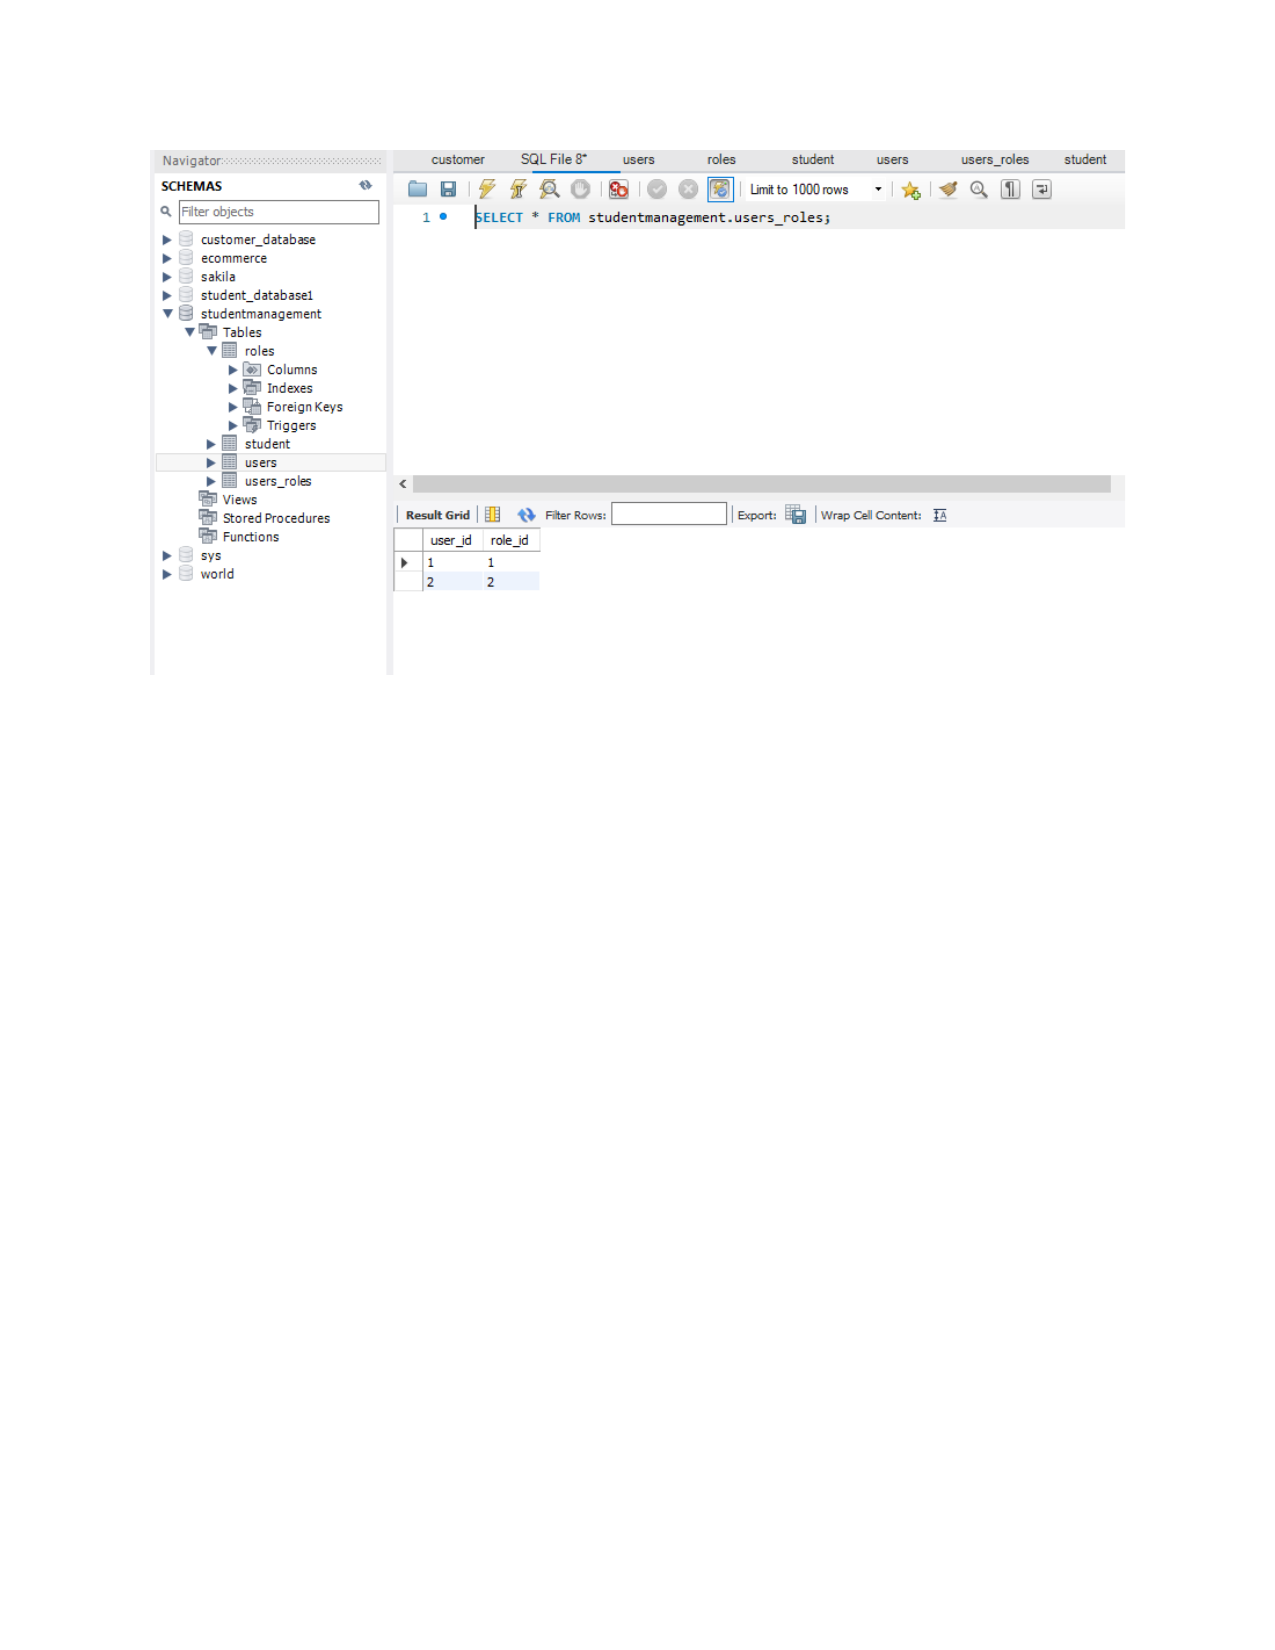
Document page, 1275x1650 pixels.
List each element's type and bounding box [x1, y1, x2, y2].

picture [150, 150, 1125, 675]
